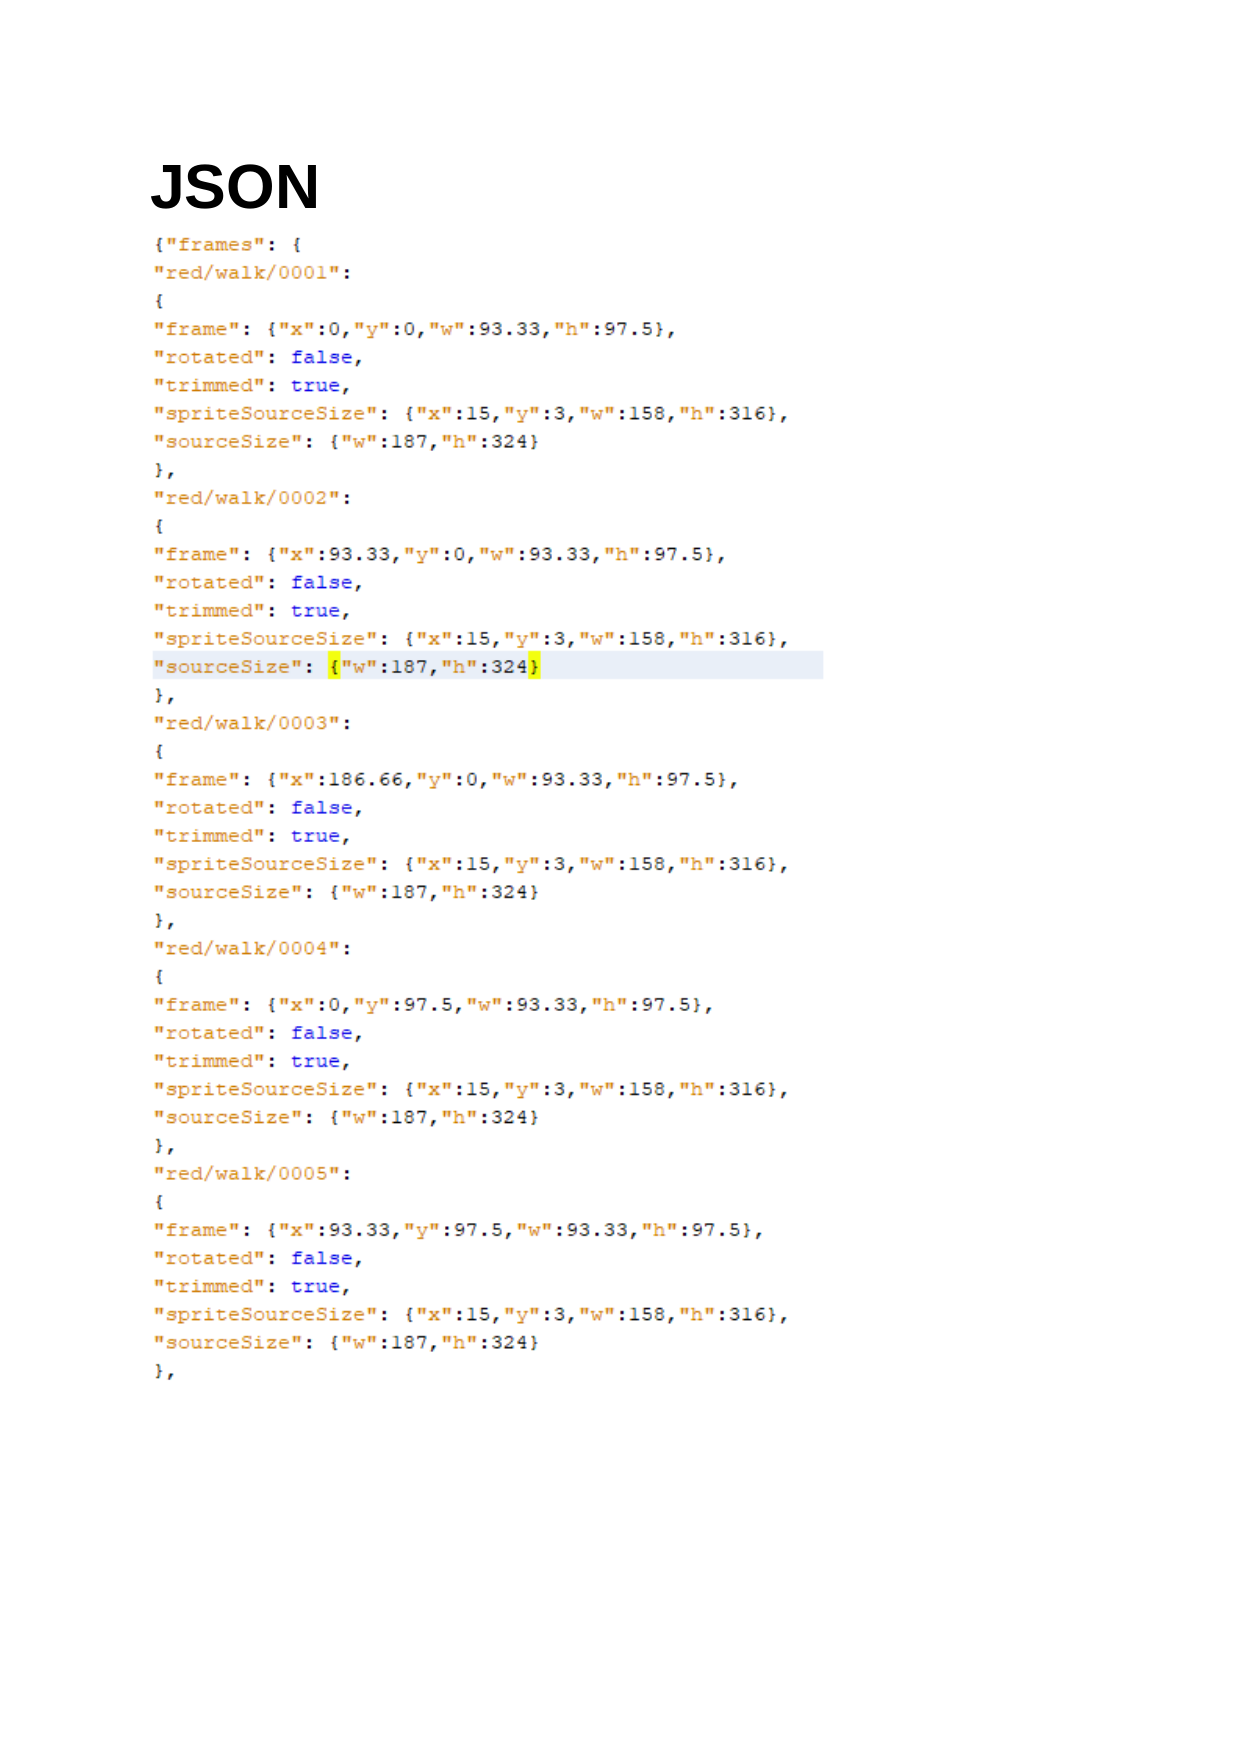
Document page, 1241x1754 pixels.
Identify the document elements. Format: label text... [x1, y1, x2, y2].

picture [150, 232, 824, 1391]
text JSON [150, 150, 1090, 222]
